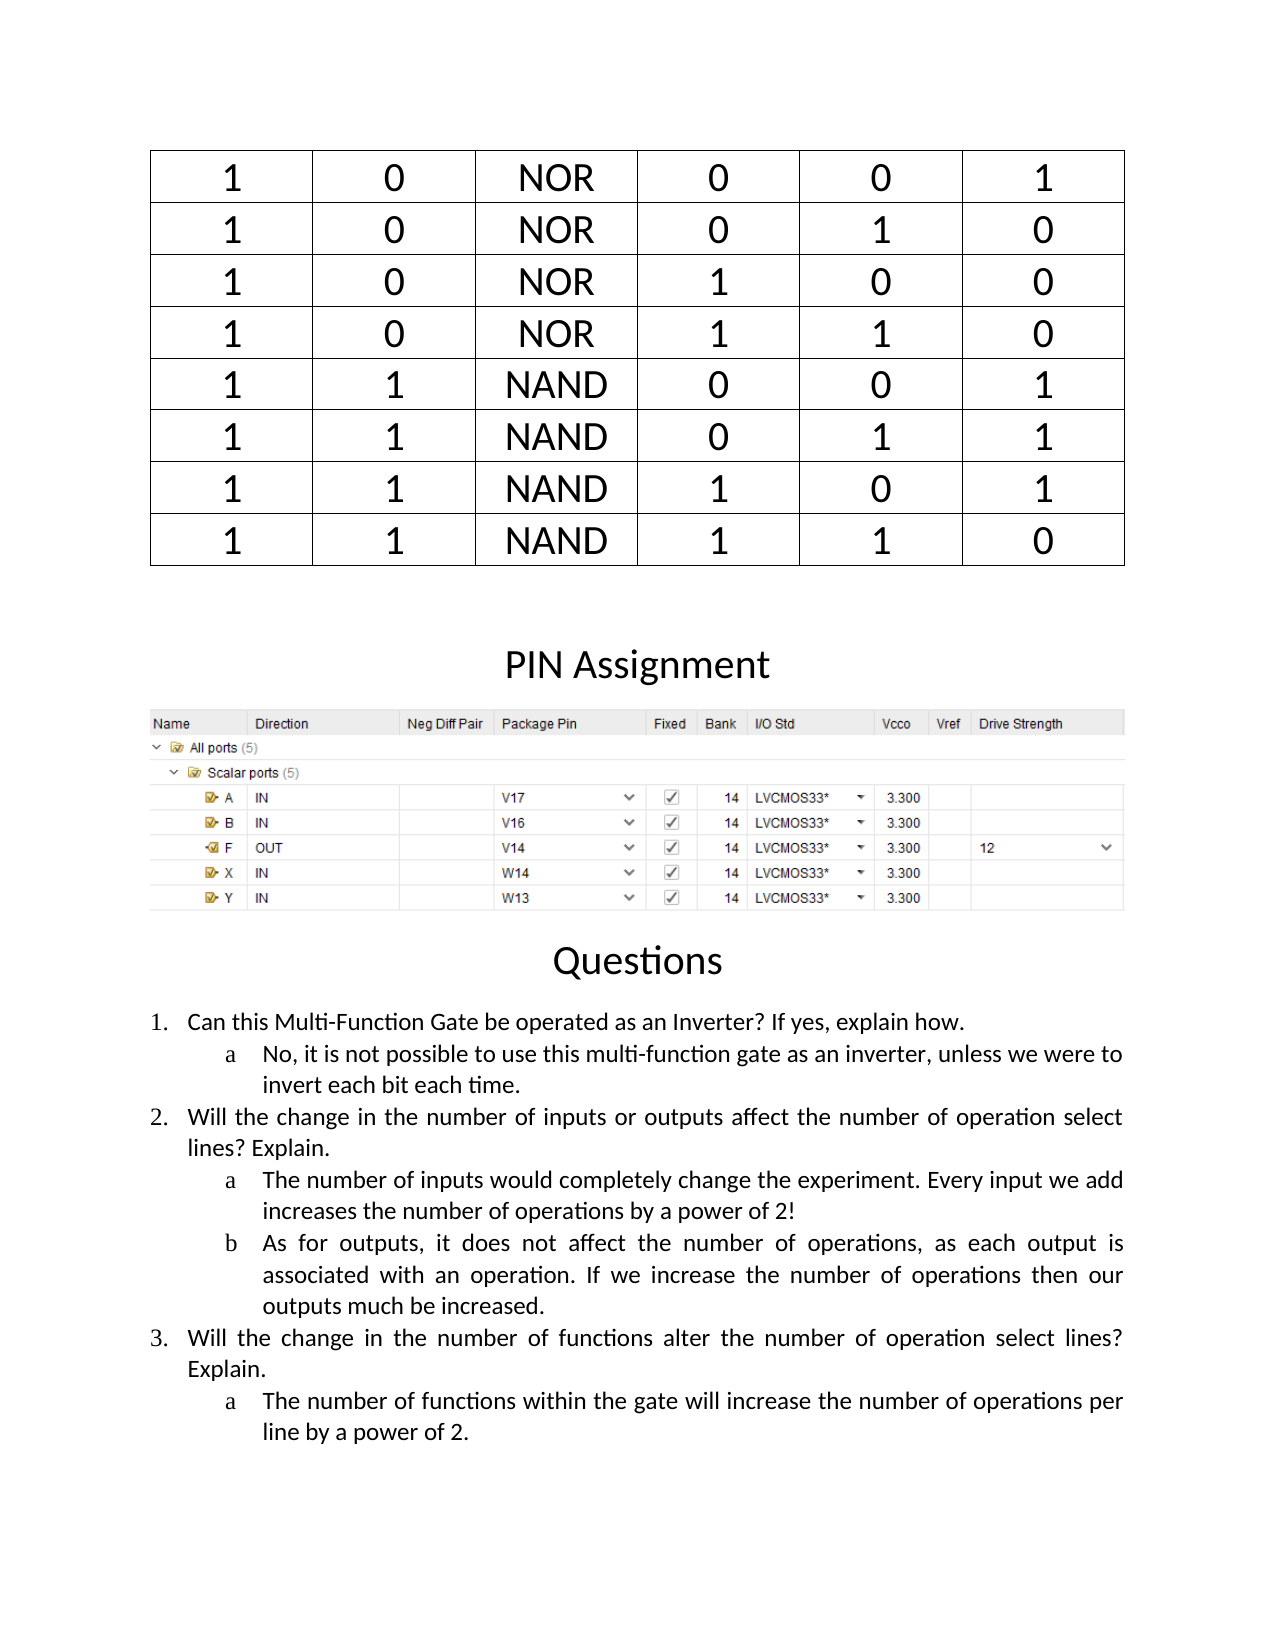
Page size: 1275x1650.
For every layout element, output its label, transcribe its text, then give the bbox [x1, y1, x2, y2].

table_cell 0 [638, 359, 799, 409]
table_cell 0 [638, 151, 799, 202]
table_cell 1 [151, 359, 312, 409]
table_cell 0 [800, 359, 962, 409]
list As for outputs, it does not affect the number of operations, as each output is associated with an operation. If we increase the number of operations then our outputs much be increased. [225, 1227, 1125, 1321]
table_cell 1 [800, 410, 962, 461]
table_cell NAND [476, 410, 637, 461]
table_cell NAND [476, 359, 637, 409]
table_cell NOR [476, 203, 637, 254]
list The number of inputs would completely change the experiment. Every input we add increases the number of operations by a power of 2! [225, 1164, 1125, 1226]
table_cell 0 [963, 514, 1124, 565]
table_cell 0 [800, 151, 962, 202]
table_cell 1 [151, 514, 312, 565]
table_cell 0 [313, 151, 475, 202]
table_cell 0 [963, 255, 1124, 306]
table_cell 1 [963, 410, 1124, 461]
list Can this Multi-Function Gate be operated as an Inverter? If yes, explain how. [150, 1006, 1125, 1036]
list No, it is not possible to use this multi-function gate as an inverter, unless we were to invert each bit each time. [225, 1038, 1125, 1099]
table_cell 1 [638, 255, 799, 306]
table_cell NAND [476, 462, 637, 513]
picture [150, 709, 1125, 916]
table_cell 1 [638, 462, 799, 513]
table_cell 1 [800, 203, 962, 254]
table_cell 0 [638, 410, 799, 461]
table_cell 1 [638, 514, 799, 565]
table_cell 0 [638, 203, 799, 254]
table_cell NAND [476, 514, 637, 565]
table_cell 1 [151, 410, 312, 461]
table_cell 1 [638, 307, 799, 357]
table_cell 0 [313, 203, 475, 254]
table_cell 1 [800, 307, 962, 357]
table_cell 1 [151, 307, 312, 357]
table_cell NOR [476, 151, 637, 202]
table_cell 1 [151, 255, 312, 306]
table_cell 1 [800, 514, 962, 565]
table_cell 0 [800, 462, 962, 513]
table_cell 0 [963, 307, 1124, 357]
table_cell 1 [151, 151, 312, 202]
table_cell 1 [313, 359, 475, 409]
list The number of functions within the gate will increase the number of operations per line by a power of 2. [225, 1385, 1125, 1447]
table_cell 1 [151, 203, 312, 254]
table_cell 1 [151, 462, 312, 513]
table_cell 0 [800, 255, 962, 306]
table_cell 1 [313, 410, 475, 461]
table_cell NOR [476, 255, 637, 306]
table_cell 0 [313, 307, 475, 357]
table_cell 1 [963, 359, 1124, 409]
table_cell 1 [313, 462, 475, 513]
text Questions [150, 934, 1125, 985]
table_cell 1 [963, 462, 1124, 513]
table_cell 1 [313, 514, 475, 565]
table_cell NOR [476, 307, 637, 357]
table_cell 1 [963, 151, 1124, 202]
list Will the change in the number of functions alter the number of operation select lines? Explain. [150, 1322, 1125, 1384]
table_cell 0 [963, 203, 1124, 254]
table_cell 0 [313, 255, 475, 306]
list Will the change in the number of inputs or outputs affect the number of operation select lines? Explain. [150, 1101, 1125, 1163]
text PIN Assignment [150, 638, 1125, 688]
